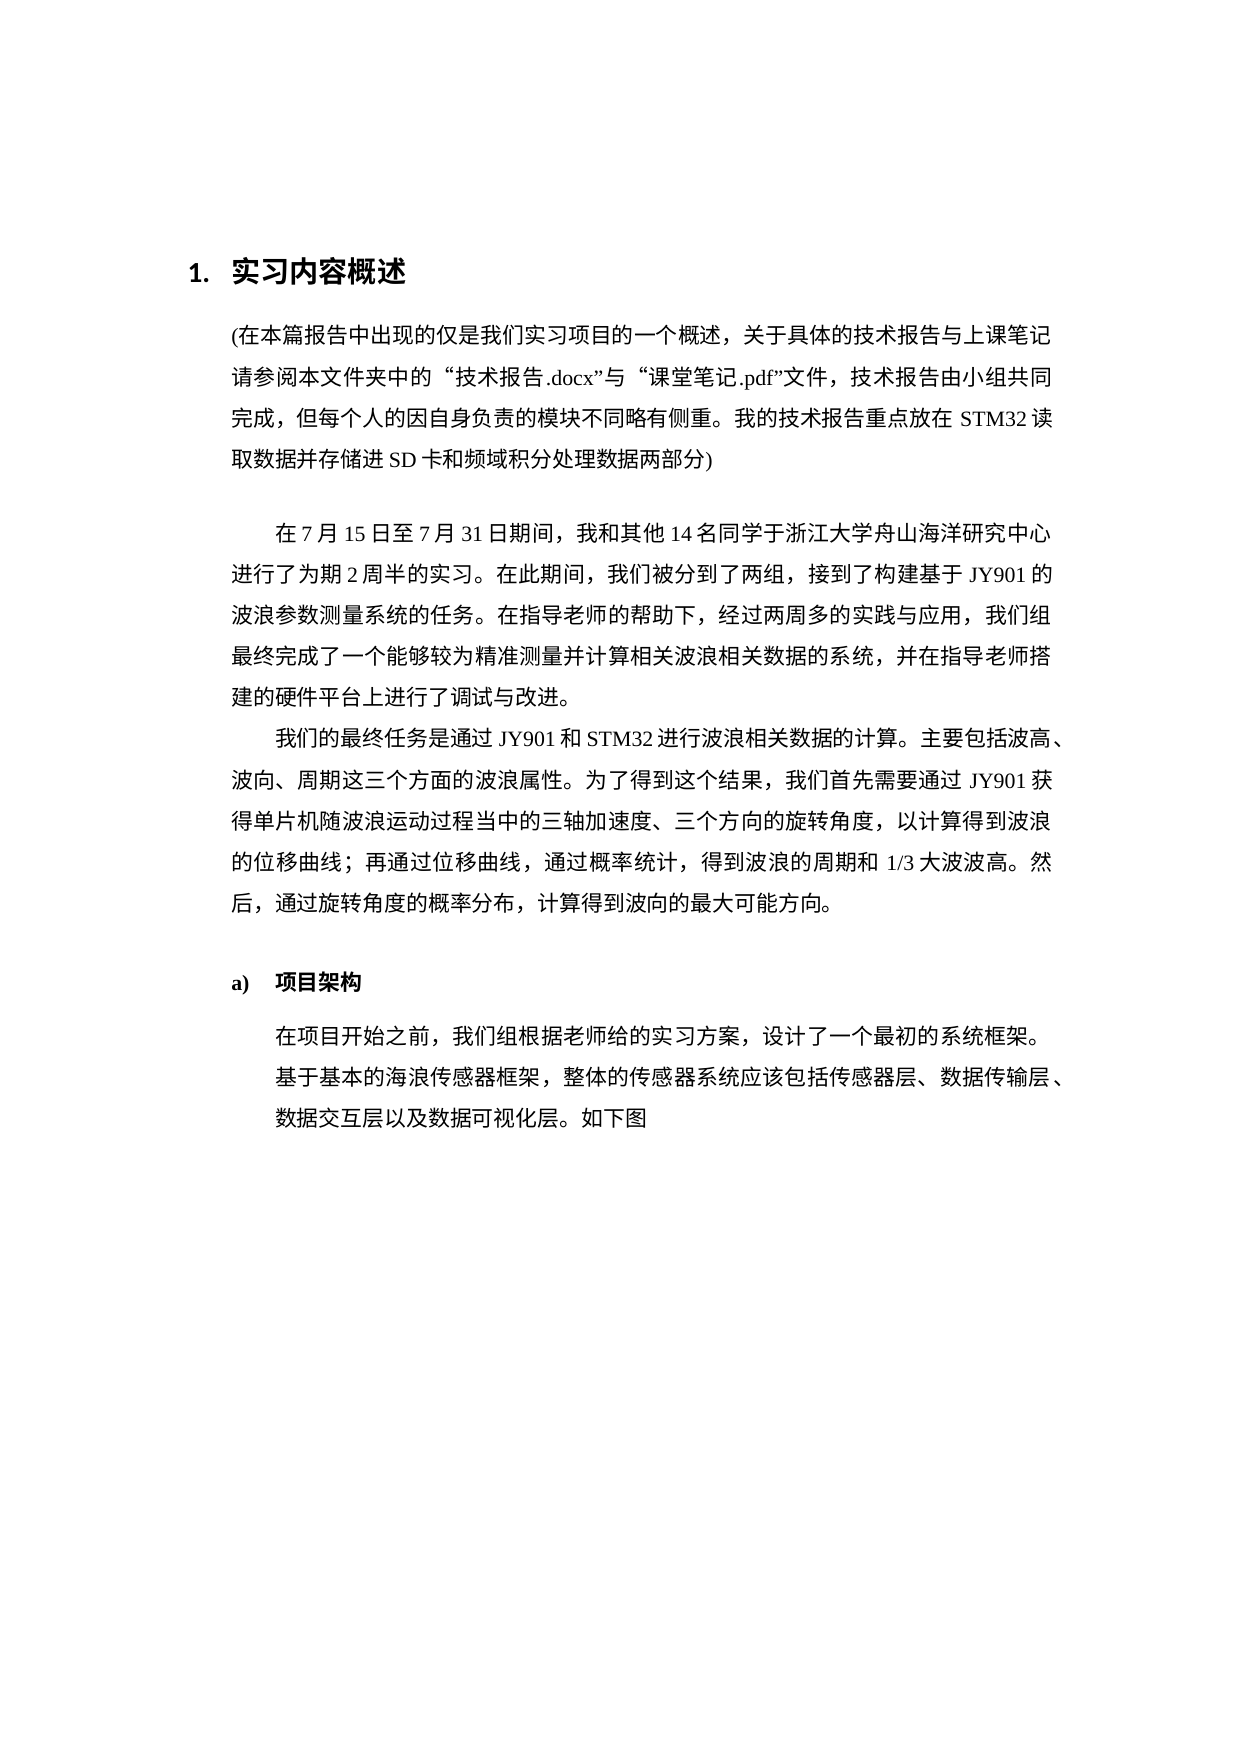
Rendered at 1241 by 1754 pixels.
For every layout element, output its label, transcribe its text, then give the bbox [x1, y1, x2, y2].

text 我们的最终任务是通过JY901和STM32进行波浪相关数据的计算。主要包括波高、波向、周期这三个方面的波浪属性。为了得到这个结果，我们首先需要通过JY901获得单片机随波浪运动过程当中的三轴加速度、三个方向的旋转角度，以计算得到波浪的位移曲线；再通过位移曲线，通过概率统计，得到波浪的周期和1/3大波波高。然后，通过旋转角度的概率分布，计算得到波向的最大可能方向。 [231, 721, 1053, 918]
subtitle 项目架构 [231, 965, 1053, 997]
subtitle 实习内容概述 [187, 249, 1053, 291]
text 在项目开始之前，我们组根据老师给的实习方案，设计了一个最初的系统框架。基于基本的海浪传感器框架，整体的传感器系统应该包括传感器层、数据传输层、数据交互层以及数据可视化层。如下图 [275, 1019, 1053, 1133]
text 在7月15日至7月31日期间，我和其他14名同学于浙江大学舟山海洋研究中心进行了为期2周半的实习。在此期间，我们被分到了两组，接到了构建基于JY901的波浪参数测量系统的任务。在指导老师的帮助下，经过两周多的实践与应用，我们组最终完成了一个能够较为精准测量并计算相关波浪相关数据的系统，并在指导老师搭建的硬件平台上进行了调试与改进。 [231, 516, 1053, 712]
text (在本篇报告中出现的仅是我们实习项目的一个概述，关于具体的技术报告与上课笔记请参阅本文件夹中的“技术报告.docx”与“课堂笔记.pdf”文件，技术报告由小组共同完成，但每个人的因自身负责的模块不同略有侧重。我的技术报告重点放在STM32读取数据并存储进SD卡和频域积分处理数据两部分) [231, 318, 1053, 473]
